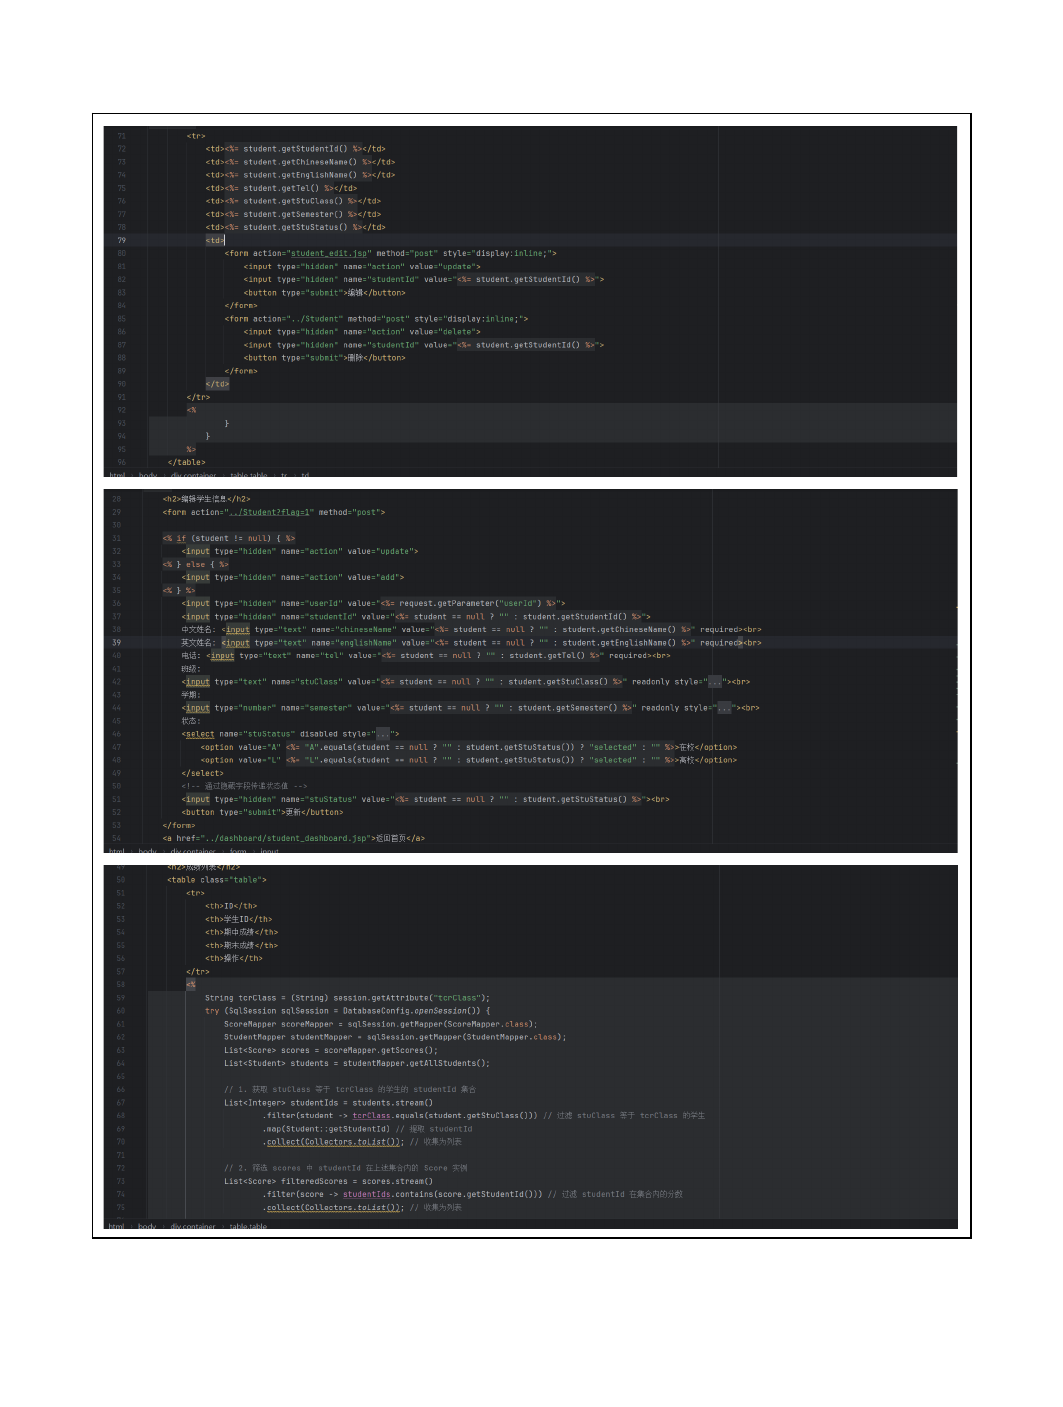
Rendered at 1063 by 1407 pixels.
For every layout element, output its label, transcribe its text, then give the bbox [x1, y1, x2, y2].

picture [103, 865, 958, 1229]
picture [103, 126, 958, 477]
table_header Coding , Output and Functionality 页面展示： 前端代码实现： [93, 114, 970, 1237]
picture [103, 489, 958, 853]
